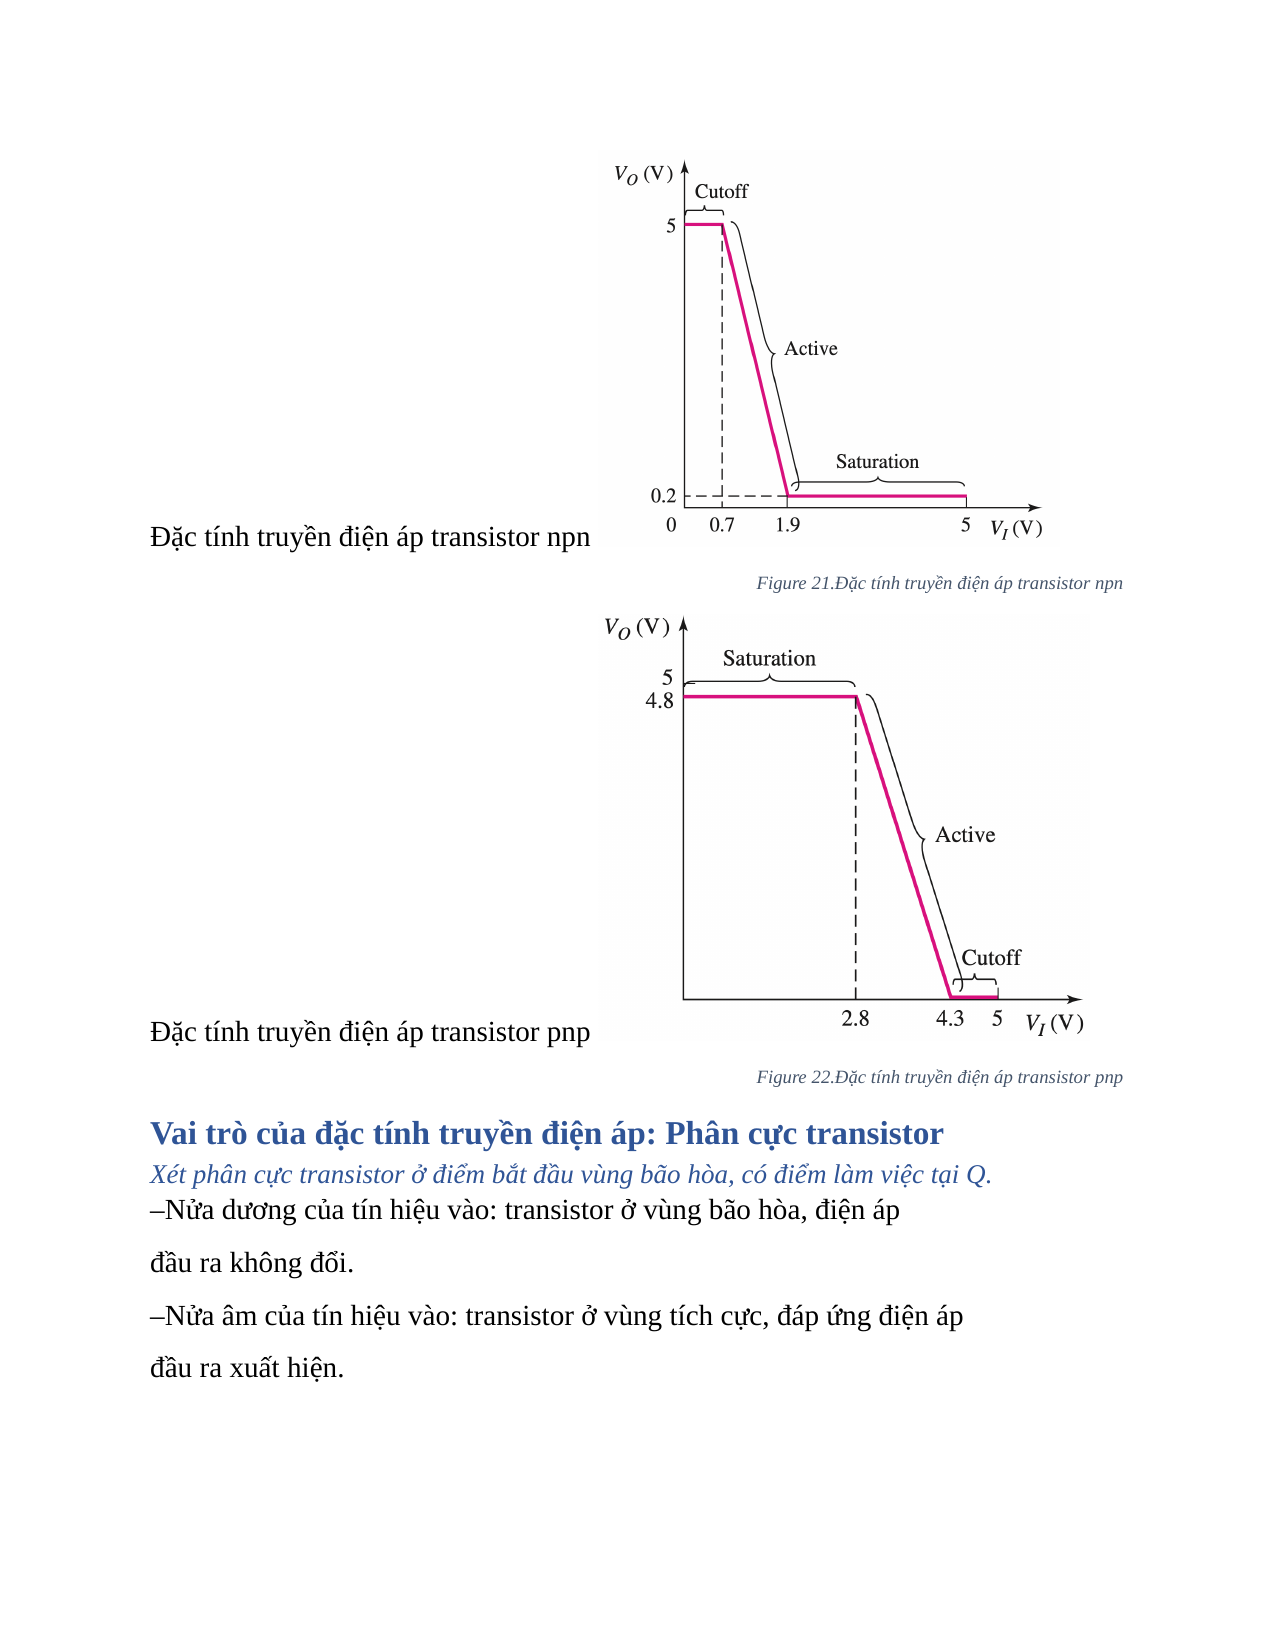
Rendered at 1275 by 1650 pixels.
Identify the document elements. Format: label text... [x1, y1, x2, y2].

text –Nửa dương của tín hiệu vào: transistor ở vùng bão hòa, điện áp [150, 1192, 1125, 1226]
text –Nửa âm của tín hiệu vào: transistor ở vùng tích cực, đáp ứng điện áp [150, 1298, 1125, 1331]
subtitle Vai trò của đặc tính truyền điện áp: Phân cực transistor [150, 1113, 1125, 1151]
text đầu ra không đổi. [150, 1245, 1125, 1278]
text Figure 22.Đặc tính truyền điện áp transistor pnp [150, 1066, 1125, 1088]
picture [598, 150, 1061, 547]
text đầu ra xuất hiện. [150, 1351, 1125, 1384]
text Figure 21.Đặc tính truyền điện áp transistor npn [150, 572, 1125, 593]
subtitle Xét phân cực transistor ở điểm bắt đầu vùng bão hòa, có điểm làm việc tại Q. [150, 1158, 1125, 1190]
picture [598, 614, 1090, 1041]
